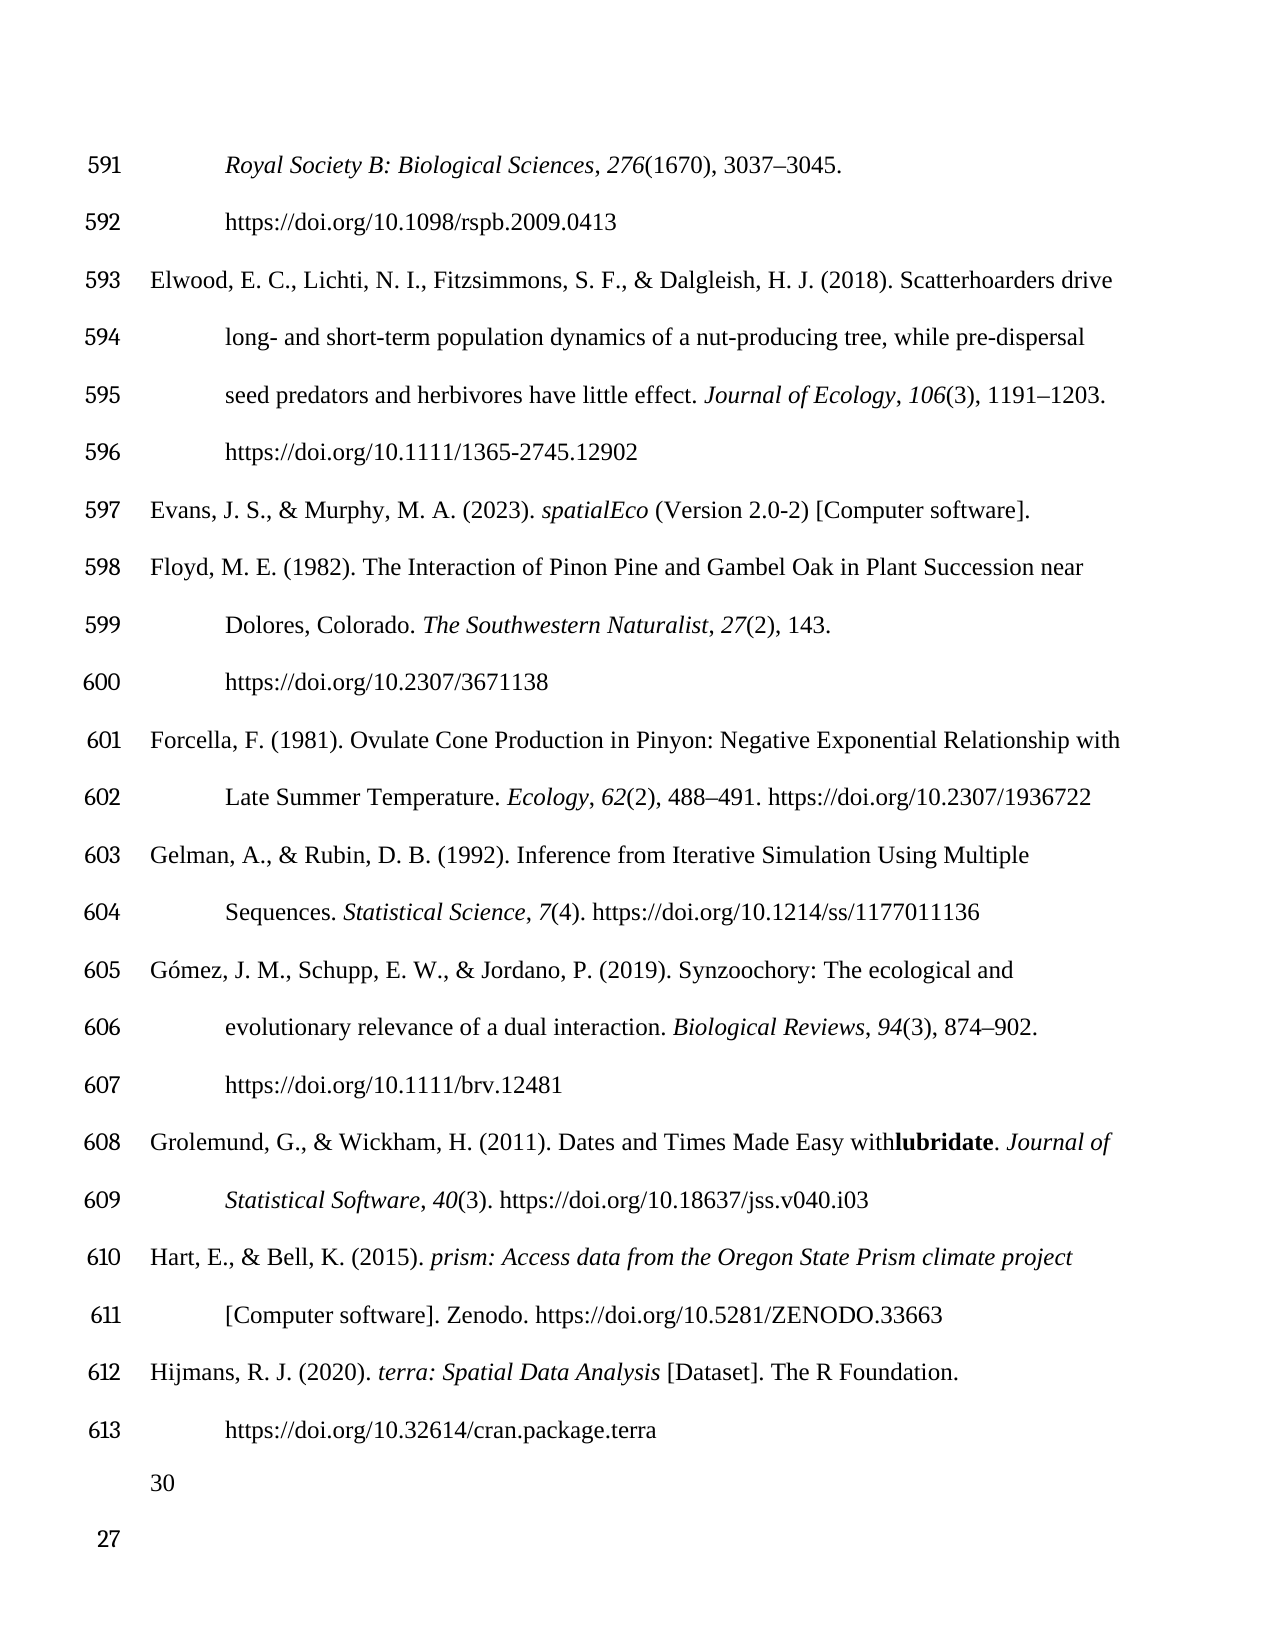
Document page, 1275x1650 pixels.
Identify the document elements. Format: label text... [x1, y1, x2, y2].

text Hart, E., & Bell, K. (2015). prism: Access data from the Oregon State Prism climate project [Computer software]. Zenodo. https://doi.org/10.5281/ZENODO.33663 [150, 1242, 1125, 1329]
text Elwood, E. C., Lichti, N. I., Fitzsimmons, S. F., & Dalgleish, H. J. (2018). Scatterhoarders drive long‐ and short‐term population dynamics of a nut‐producing tree, while pre‐dispersal seed predators and herbivores have little effect. Journal of Ecology, 106(3), 1191–1203. https://doi.org/10.1111/1365-2745.12902 [150, 265, 1125, 466]
text Gómez, J. M., Schupp, E. W., & Jordano, P. (2019). Synzoochory: The ecological and evolutionary relevance of a dual interaction. Biological Reviews, 94(3), 874–902. https://doi.org/10.1111/brv.12481 [150, 955, 1125, 1099]
text Floyd, M. E. (1982). The Interaction of Pinon Pine and Gambel Oak in Plant Succession near Dolores, Colorado. The Southwestern Naturalist, 27(2), 143. https://doi.org/10.2307/3671138 [150, 552, 1125, 696]
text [150, 150, 1125, 236]
text Grolemund, G., & Wickham, H. (2011). Dates and Times Made Easy withlubridate. Journal of Statistical Software, 40(3). https://doi.org/10.18637/jss.v040.i03 [150, 1127, 1125, 1214]
text Evans, J. S., & Murphy, M. A. (2023). spatialEco (Version 2.0-2) [Computer software]. [150, 495, 1125, 524]
text Gelman, A., & Rubin, D. B. (1992). Inference from Iterative Simulation Using Multiple Sequences. Statistical Science, 7(4). https://doi.org/10.1214/ss/1177011136 [150, 840, 1125, 926]
text Forcella, F. (1981). Ovulate Cone Production in Pinyon: Negative Exponential Relationship with Late Summer Temperature. Ecology, 62(2), 488–491. https://doi.org/10.2307/1936722 [150, 725, 1125, 811]
text Hijmans, R. J. (2020). terra: Spatial Data Analysis [Dataset]. The R Foundation. https://doi.org/10.32614/cran.package.terra [150, 1357, 1125, 1444]
